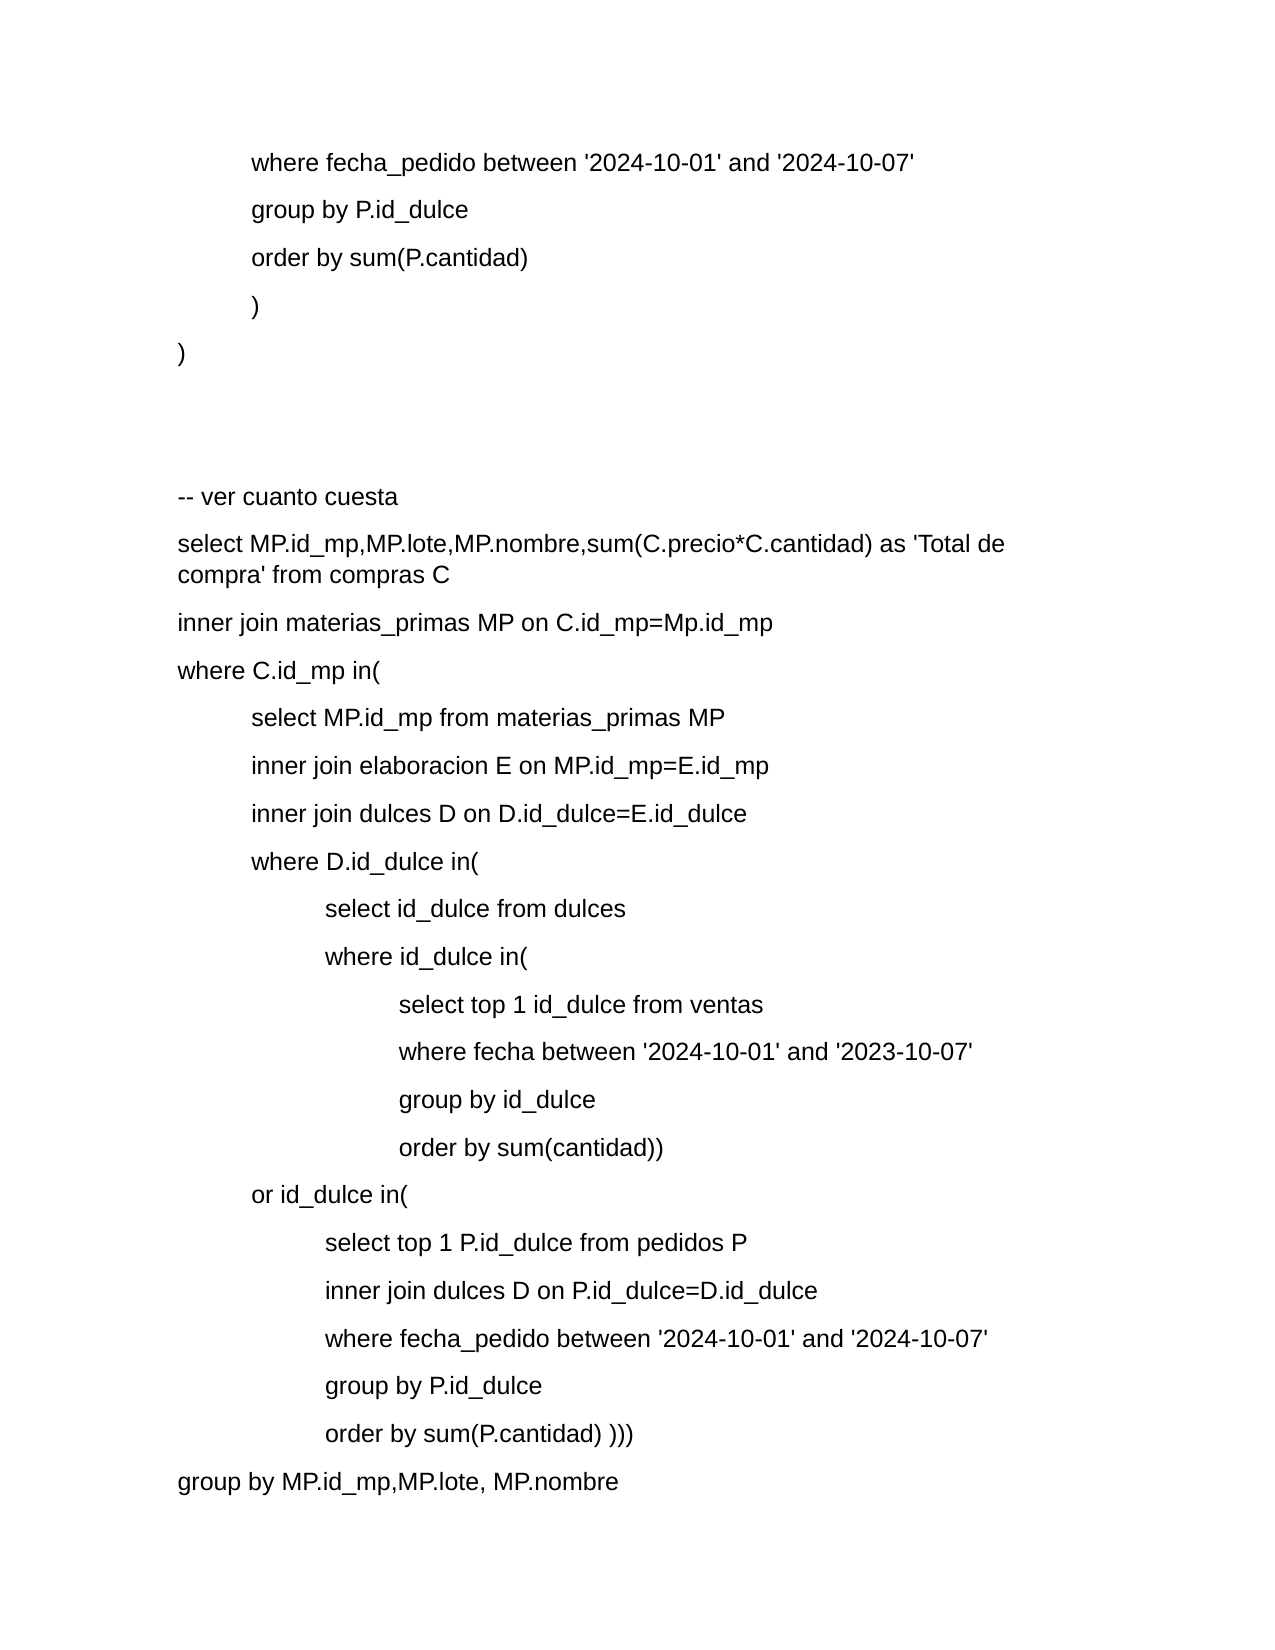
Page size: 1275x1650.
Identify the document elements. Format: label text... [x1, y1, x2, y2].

text select top 1 P.id_dulce from pedidos P [177, 1228, 1098, 1257]
text or id_dulce in( [177, 1181, 1098, 1209]
text select MP.id_mp from materias_primas MP [177, 703, 1098, 732]
text where fecha_pedido between '2024-10-01' and '2024-10-07' [177, 148, 1098, 176]
text order by sum(cantidad)) [177, 1133, 1098, 1162]
text group by id_dulce [177, 1085, 1098, 1114]
text inner join materias_primas MP on C.id_mp=Mp.id_mp [177, 608, 1098, 637]
text inner join dulces D on D.id_dulce=E.id_dulce [177, 799, 1098, 828]
text where D.id_dulce in( [177, 847, 1098, 875]
text where fecha between '2024-10-01' and '2023-10-07' [177, 1037, 1098, 1066]
text where id_dulce in( [177, 942, 1098, 971]
text group by P.id_dulce [177, 195, 1098, 224]
text inner join dulces D on P.id_dulce=D.id_dulce [177, 1276, 1098, 1305]
text select MP.id_mp,MP.lote,MP.nombre,sum(C.precio*C.cantidad) as 'Total de compra' from compras C [177, 529, 1098, 589]
text group by MP.id_mp,MP.lote, MP.nombre [177, 1467, 1098, 1496]
text select top 1 id_dulce from ventas [177, 990, 1098, 1018]
text -- ver cuanto cuesta [177, 482, 1098, 510]
text where fecha_pedido between '2024-10-01' and '2024-10-07' [177, 1324, 1098, 1352]
text group by P.id_dulce [177, 1371, 1098, 1400]
text ) [177, 338, 1098, 367]
text inner join elaboracion E on MP.id_mp=E.id_mp [177, 751, 1098, 780]
text order by sum(P.cantidad) [177, 243, 1098, 272]
text select id_dulce from dulces [177, 894, 1098, 923]
text ) [177, 291, 1098, 319]
text where C.id_mp in( [177, 656, 1098, 684]
text order by sum(P.cantidad) ))) [177, 1419, 1098, 1448]
